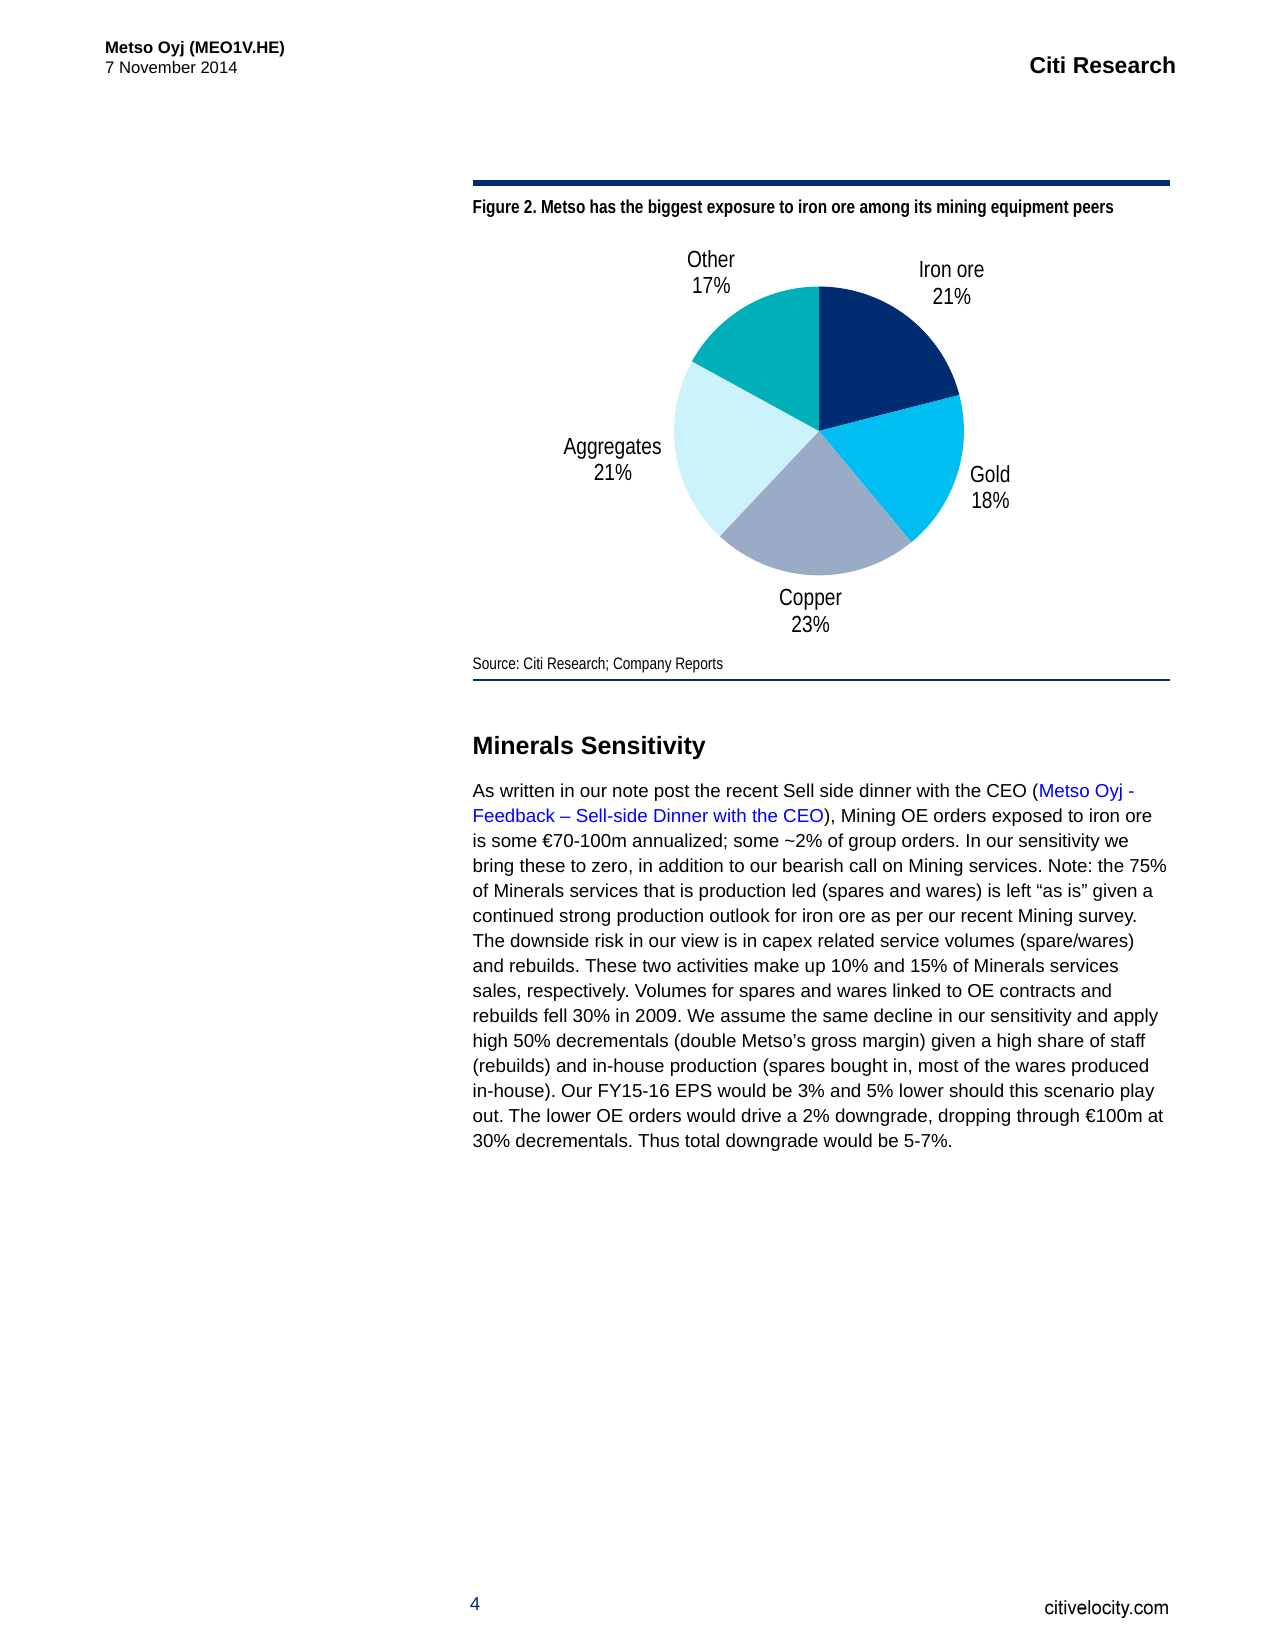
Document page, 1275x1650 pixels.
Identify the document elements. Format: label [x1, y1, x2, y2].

picture [1044, 1597, 1169, 1620]
